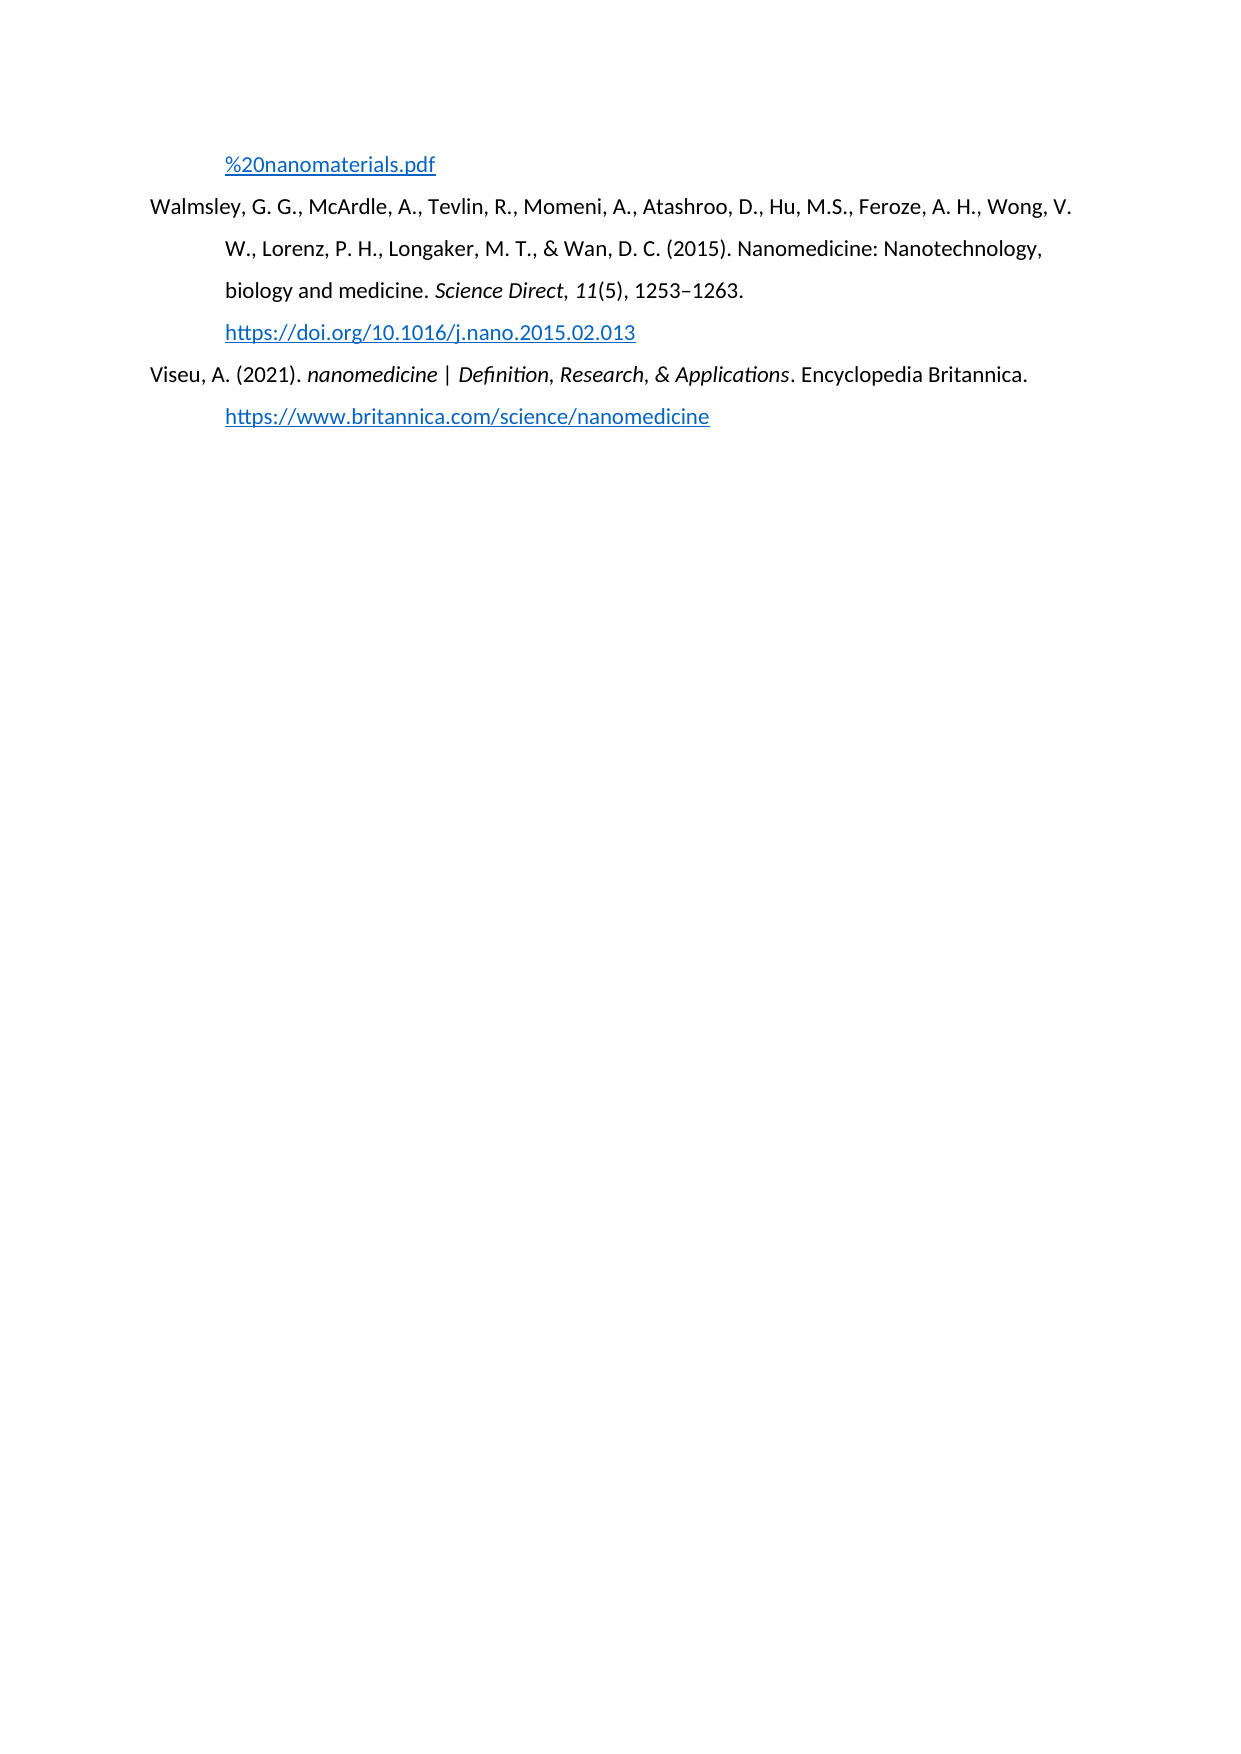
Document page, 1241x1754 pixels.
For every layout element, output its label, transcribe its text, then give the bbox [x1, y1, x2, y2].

text Viseu, A. (2021). nanomedicine | Definition, Research, & Applications. Encyclopedia Britannica. https://www.britannica.com/science/nanomedicine [150, 360, 1090, 430]
